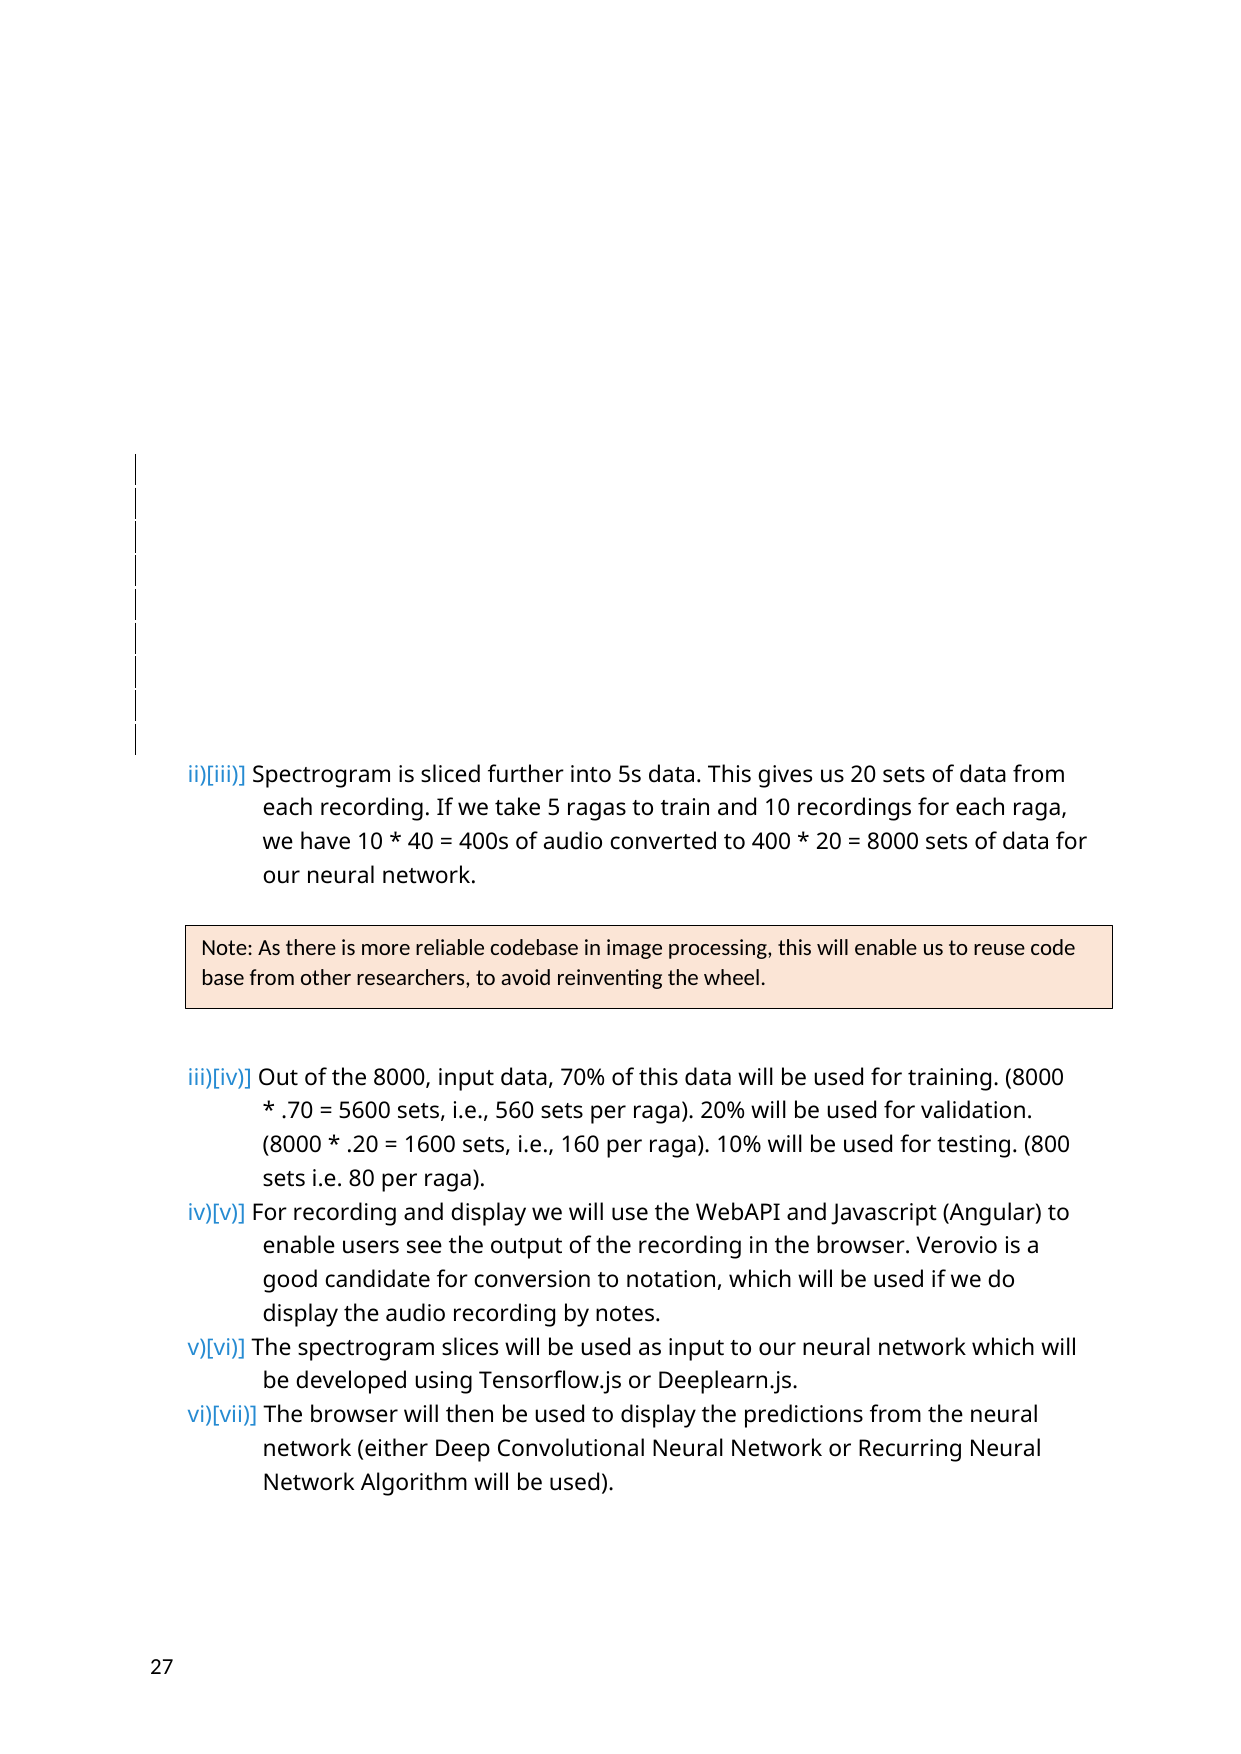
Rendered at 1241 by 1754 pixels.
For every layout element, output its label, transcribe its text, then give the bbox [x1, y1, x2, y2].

list The spectrogram slices will be used as input to our neural network which will be developed using Tensorflow.js or Deeplearn.js. [187, 1330, 1090, 1395]
list Spectrogram is sliced further into 5s data. This gives us 20 sets of data from each recording. If we take 5 ragas to train and 10 recordings for each raga, we have 10 * 40 = 400s of audio converted to 400 * 20 = 8000 sets of data for our neural network. [187, 757, 1090, 890]
list The browser will then be used to display the predictions from the neural network (either Deep Convolutional Neural Network or Recurring Neural Network Algorithm will be used). [187, 1398, 1090, 1497]
list Out of the 8000, input data, 70% of this data will be used for training. (8000 * .70 = 5600 sets, i.e., 560 sets per raga). 20% will be used for validation. (8000 * .20 = 1600 sets, i.e., 160 per raga). 10% will be used for testing. (800 sets i.e. 80 per raga). [187, 1060, 1090, 1193]
list For recording and display we will use the WebAPI and Javascript (Angular) to enable users see the output of the recording in the browser. Verovio is a good candidate for conversion to notation, which will be used if we do display the audio recording by notes. [187, 1195, 1090, 1328]
